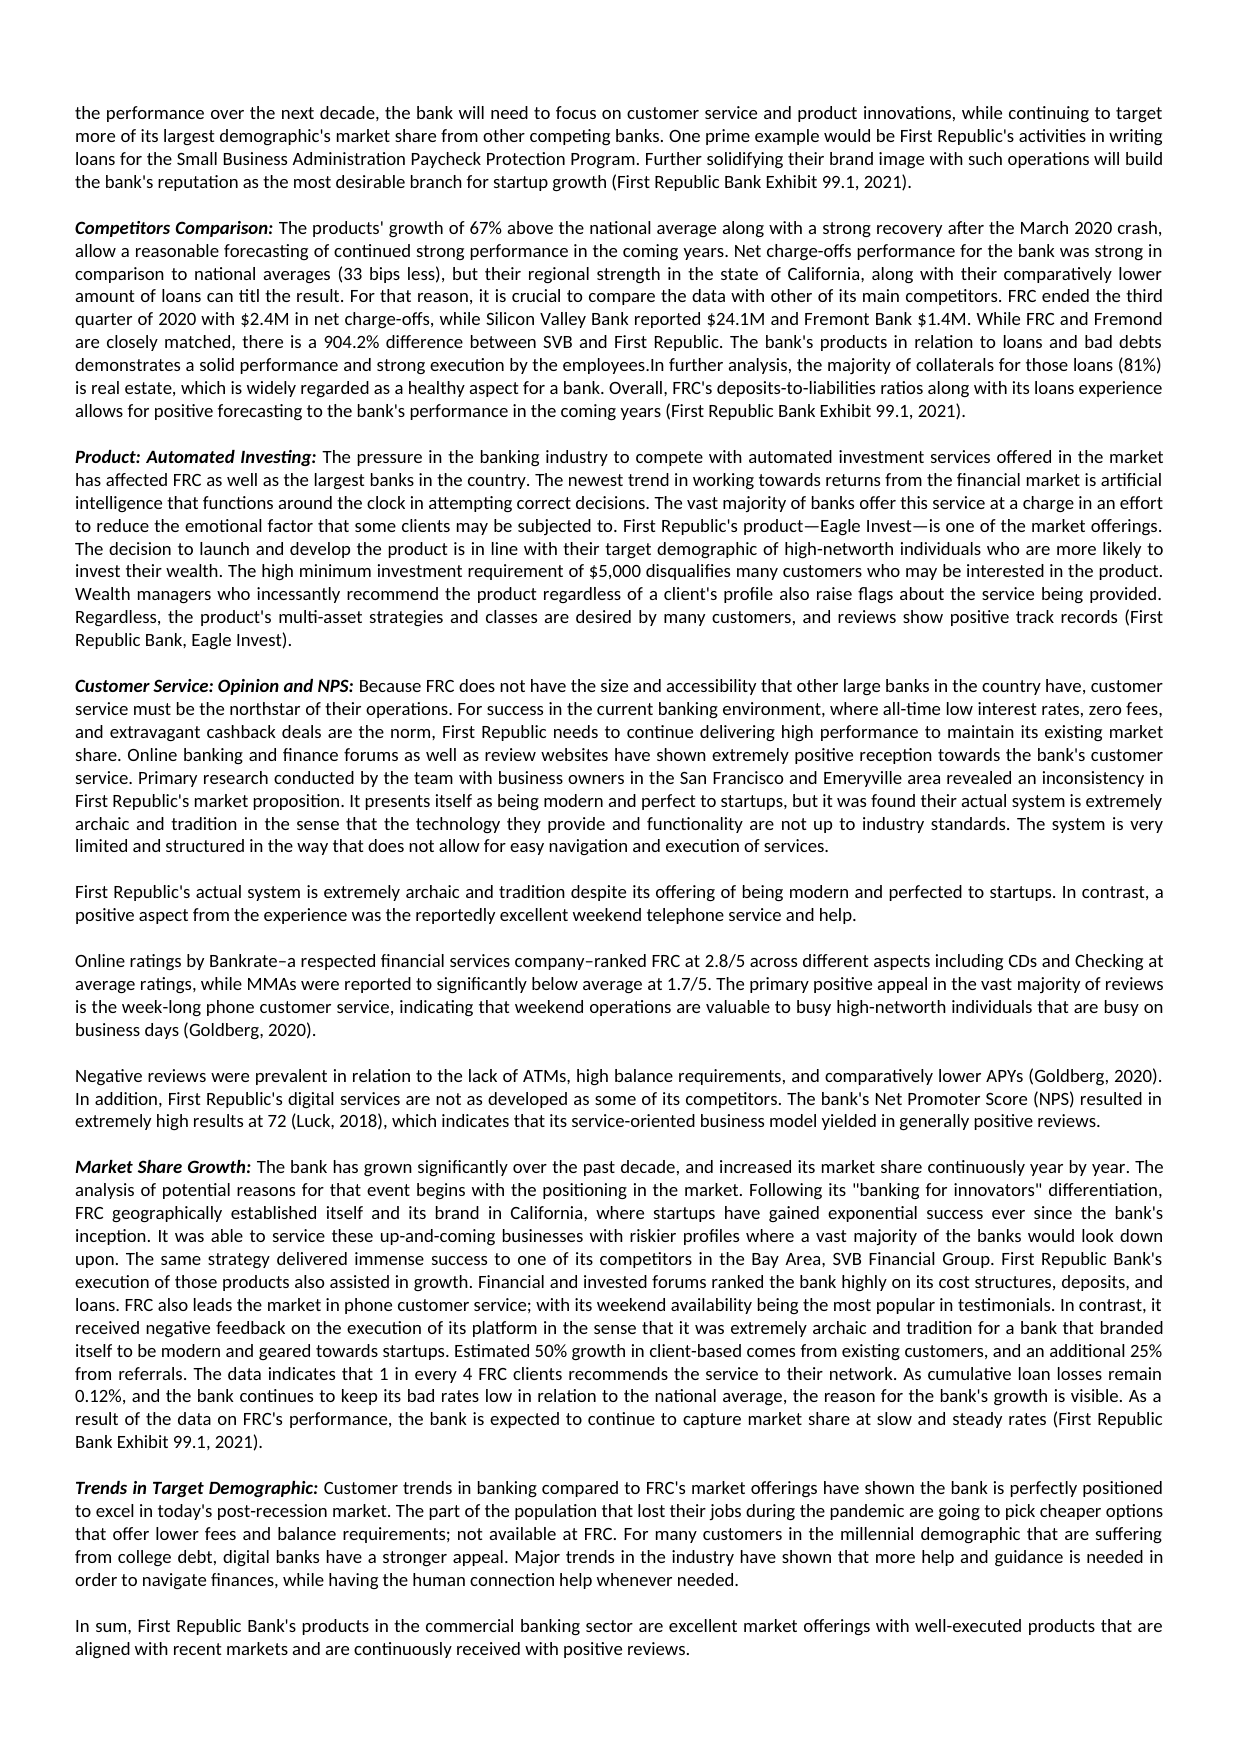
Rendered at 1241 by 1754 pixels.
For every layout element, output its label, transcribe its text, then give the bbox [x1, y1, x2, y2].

text Competitors Comparison: The products' growth of 67% above the national average along with a strong recovery after the March 2020 crash, allow a reasonable forecasting of continued strong performance in the coming years. Net charge-offs performance for the bank was strong in comparison to national averages (33 bips less), but their regional strength in the state of California, along with their comparatively lower amount of loans can titl the result. For that reason, it is crucial to compare the data with other of its main competitors. FRC ended the third quarter of 2020 with $2.4M in net charge-offs, while Silicon Valley Bank reported $24.1M and Fremont Bank $1.4M. While FRC and Fremond are closely matched, there is a 904.2% difference between SVB and First Republic. The bank's products in relation to loans and bad debts demonstrates a solid performance and strong execution by the employees.In further analysis, the majority of collaterals for those loans (81%) is real estate, which is widely regarded as a healthy aspect for a bank. Overall, FRC's deposits-to-liabilities ratios along with its loans experience allows for positive forecasting to the bank's performance in the coming years (First Republic Bank Exhibit 99.1, 2021). [75, 216, 1165, 422]
text Online ratings by Bankrate–a respected financial services company–ranked FRC at 2.8/5 across different aspects including CDs and Checking at average ratings, while MMAs were reported to significantly below average at 1.7/5. The primary positive appeal in the vast majority of reviews is the week-long phone customer service, indicating that weekend operations are valuable to busy high-networth individuals that are busy on business days (Goldberg, 2020). [75, 949, 1165, 1041]
text Product: Automated Investing: The pressure in the banking industry to compete with automated investment services offered in the market has affected FRC as well as the largest banks in the country. The newest trend in working towards returns from the financial market is artificial intelligence that functions around the clock in attempting correct decisions. The vast majority of banks offer this service at a charge in an effort to reduce the emotional factor that some clients may be subjected to. First Republic's product—Eagle Invest—is one of the market offerings. The decision to launch and develop the product is in line with their target demographic of high-networth individuals who are more likely to invest their wealth. The high minimum investment requirement of $5,000 disqualifies many customers who may be interested in the product. Wealth managers who incessantly recommend the product regardless of a client's profile also raise flags about the service being provided. Regardless, the product's multi-asset strategies and classes are desired by many customers, and reviews show positive track records (First Republic Bank, Eagle Invest). [75, 445, 1165, 651]
text Market Share Growth: The bank has grown significantly over the past decade, and increased its market share continuously year by year. The analysis of potential reasons for that event begins with the positioning in the market. Following its "banking for innovators" differentiation, FRC geographically established itself and its brand in California, where startups have gained exponential success ever since the bank's inception. It was able to service these up-and-coming businesses with riskier profiles where a vast majority of the banks would look down upon. The same strategy delivered immense success to one of its competitors in the Bay Area, SVB Financial Group. First Republic Bank's execution of those products also assisted in growth. Financial and invested forums ranked the bank highly on its cost structures, deposits, and loans. FRC also leads the market in phone customer service; with its weekend availability being the most popular in testimonials. In contrast, it received negative feedback on the execution of its platform in the sense that it was extremely archaic and tradition for a bank that branded itself to be modern and geared towards startups. Estimated 50% growth in client-based comes from existing customers, and an additional 25% from referrals. The data indicates that 1 in every 4 FRC clients recommends the service to their network. As cumulative loan losses remain 0.12%, and the bank continues to keep its bad rates low in relation to the national average, the reason for the bank's growth is visible. As a result of the data on FRC's performance, the bank is expected to continue to capture market share at slow and steady rates (First Republic Bank Exhibit 99.1, 2021). [75, 1156, 1165, 1453]
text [75, 101, 1165, 193]
text Customer Service: Opinion and NPS: Because FRC does not have the size and accessibility that other large banks in the country have, customer service must be the northstar of their operations. For success in the current banking environment, where all-time low interest rates, zero fees, and extravagant cashback deals are the norm, First Republic needs to continue delivering high performance to maintain its existing market share. Online banking and finance forums as well as review websites have shown extremely positive reception towards the bank's customer service. Primary research conducted by the team with business owners in the San Francisco and Emeryville area revealed an inconsistency in First Republic's market proposition. It presents itself as being modern and perfect to startups, but it was found their actual system is extremely archaic and tradition in the sense that the technology they provide and functionality are not up to industry standards. The system is very limited and structured in the way that does not allow for easy navigation and execution of services. [75, 674, 1165, 858]
text Negative reviews were prevalent in relation to the lack of ATMs, high balance requirements, and comparatively lower APYs (Goldberg, 2020). In addition, First Republic's digital services are not as developed as some of its competitors. The bank's Net Promoter Score (NPS) resulted in extremely high results at 72 (Luck, 2018), which indicates that its service-oriented business model yielded in generally positive reviews. [75, 1064, 1165, 1133]
text In sum, First Republic Bank's products in the commercial banking sector are excellent market offerings with well-executed products that are aligned with recent markets and are continuously received with positive reviews. [75, 1614, 1165, 1660]
text Trends in Target Demographic: Customer trends in banking compared to FRC's market offerings have shown the bank is perfectly positioned to excel in today's post-recession market. The part of the population that lost their jobs during the pandemic are going to pick cheaper options that offer lower fees and balance requirements; not available at FRC. For many customers in the millennial demographic that are suffering from college debt, digital banks have a stronger appeal. Major trends in the industry have shown that more help and guidance is needed in order to navigate finances, while having the human connection help whenever needed. [75, 1476, 1165, 1591]
text First Republic's actual system is extremely archaic and tradition despite its offering of being modern and perfected to startups. In contrast, a positive aspect from the experience was the reportedly excellent weekend telephone service and help. [75, 881, 1165, 926]
